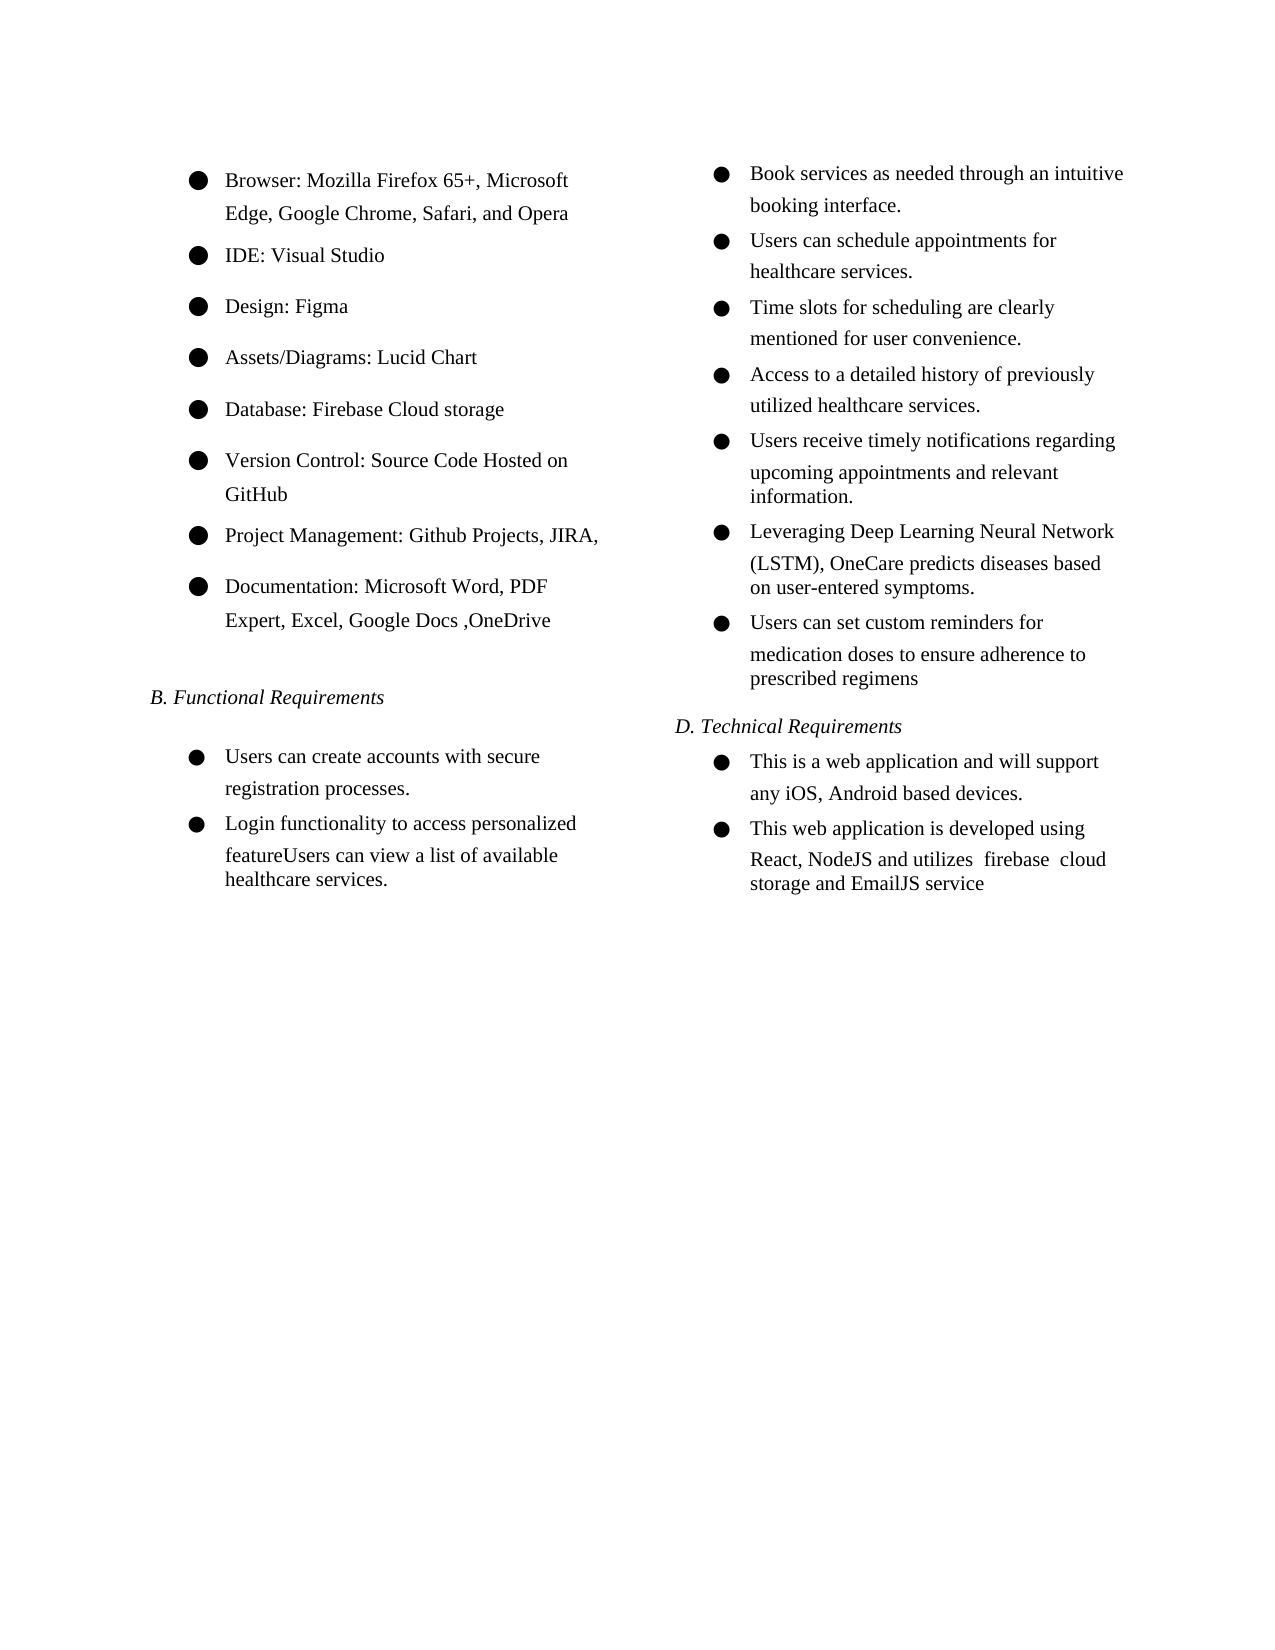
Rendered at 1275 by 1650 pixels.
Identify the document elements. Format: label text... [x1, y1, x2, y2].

list Time slots for scheduling are clearly mentioned for user convenience. [712, 283, 1125, 350]
list Users can create accounts with secure registration processes. [187, 733, 600, 800]
list This is a web application and will support any iOS, Android based devices. [712, 738, 1125, 804]
list Database: Firebase Cloud storage [187, 379, 600, 430]
list Project Management: Github Projects, JIRA, [187, 506, 600, 557]
list Assets/Diagrams: Lucid Chart [187, 328, 600, 379]
text D. Technical Requirements [675, 714, 1125, 738]
list Login functionality to access personalized featureUsers can view a list of available healthcare services. [187, 800, 600, 891]
list Users can set custom reminders for medication doses to ensure adherence to prescribed regimens [712, 599, 1125, 689]
list Users receive timely notifications regarding upcoming appointments and relevant information. [712, 417, 1125, 508]
list IDE: Visual Studio [187, 225, 600, 277]
list Leveraging Deep Learning Neural Network (LSTM), OneCare predicts diseases based on user-entered symptoms. [712, 508, 1125, 599]
list Browser: Mozilla Firefox 65+, Microsoft Edge, Google Chrome, Safari, and Opera [187, 150, 600, 225]
list Users can schedule appointments for healthcare services. [712, 217, 1125, 283]
text B. Functional Requirements [150, 685, 600, 709]
list Access to a detailed history of previously utilized healthcare services. [712, 350, 1125, 417]
list Book services as needed through an intuitive booking interface. [712, 150, 1125, 217]
list Design: Figma [187, 277, 600, 328]
list Documentation: Microsoft Word, PDF Expert, Excel, Google Docs ,OneDrive [187, 557, 600, 632]
list Version Control: Source Code Hosted on GitHub [187, 430, 600, 506]
list This web application is developed using React, NodeJS and utilizes firebase cloud storage and EmailJS service [712, 804, 1125, 895]
